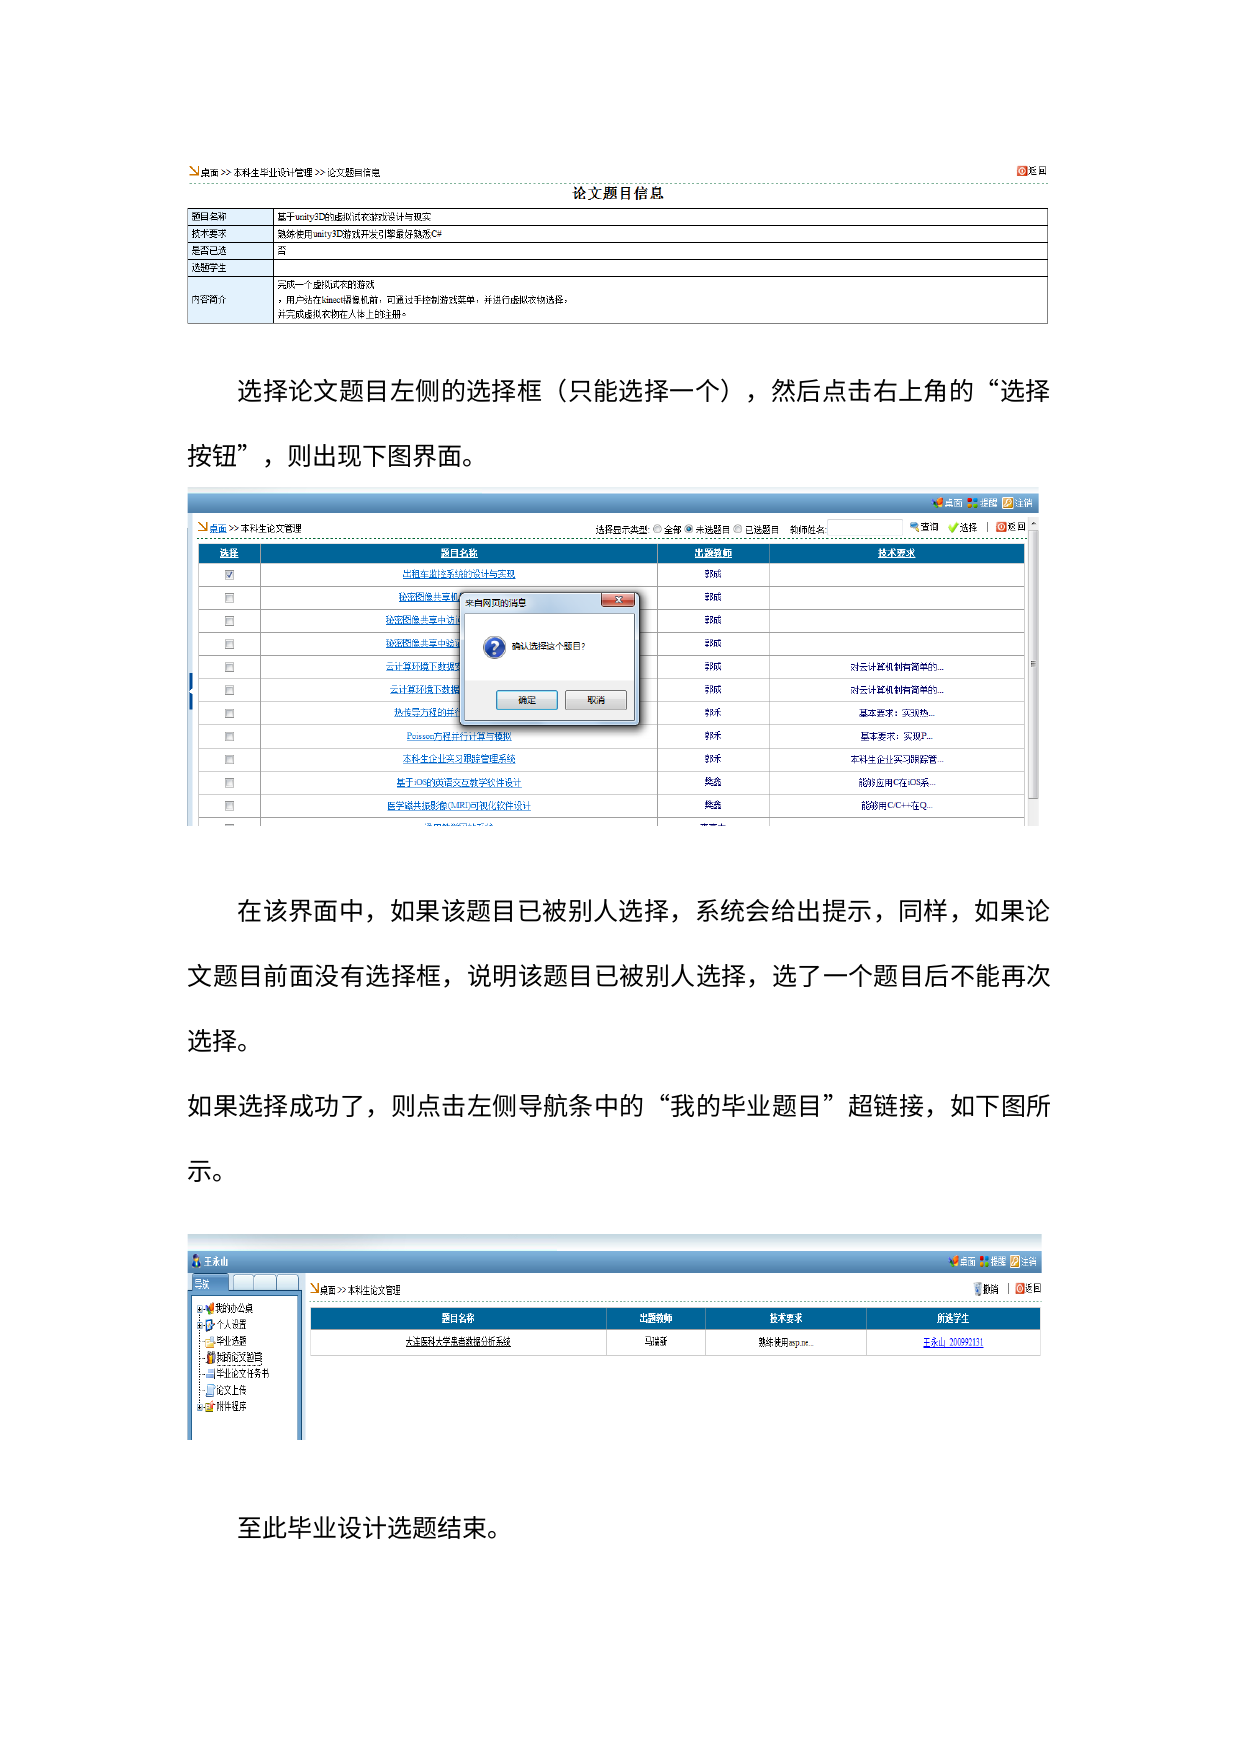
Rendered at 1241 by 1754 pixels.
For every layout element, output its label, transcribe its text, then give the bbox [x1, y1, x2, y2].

picture [187, 162, 1048, 341]
picture [187, 487, 1039, 826]
text 如果选择成功了，则点击左侧导航条中的“我的毕业题目”超链接，如下图所示。 [187, 1072, 1053, 1202]
text 至此毕业设计选题结束。 [187, 1494, 1053, 1559]
text 在该界面中，如果该题目已被别人选择，系统会给出提示，同样，如果论文题目前面没有选择框，说明该题目已被别人选择，选了一个题目后不能再次选择。 [187, 877, 1053, 1072]
picture [187, 1234, 1042, 1440]
text 选择论文题目左侧的选择框（只能选择一个），然后点击右上角的“选择按钮”，则出现下图界面。 [187, 357, 1053, 487]
